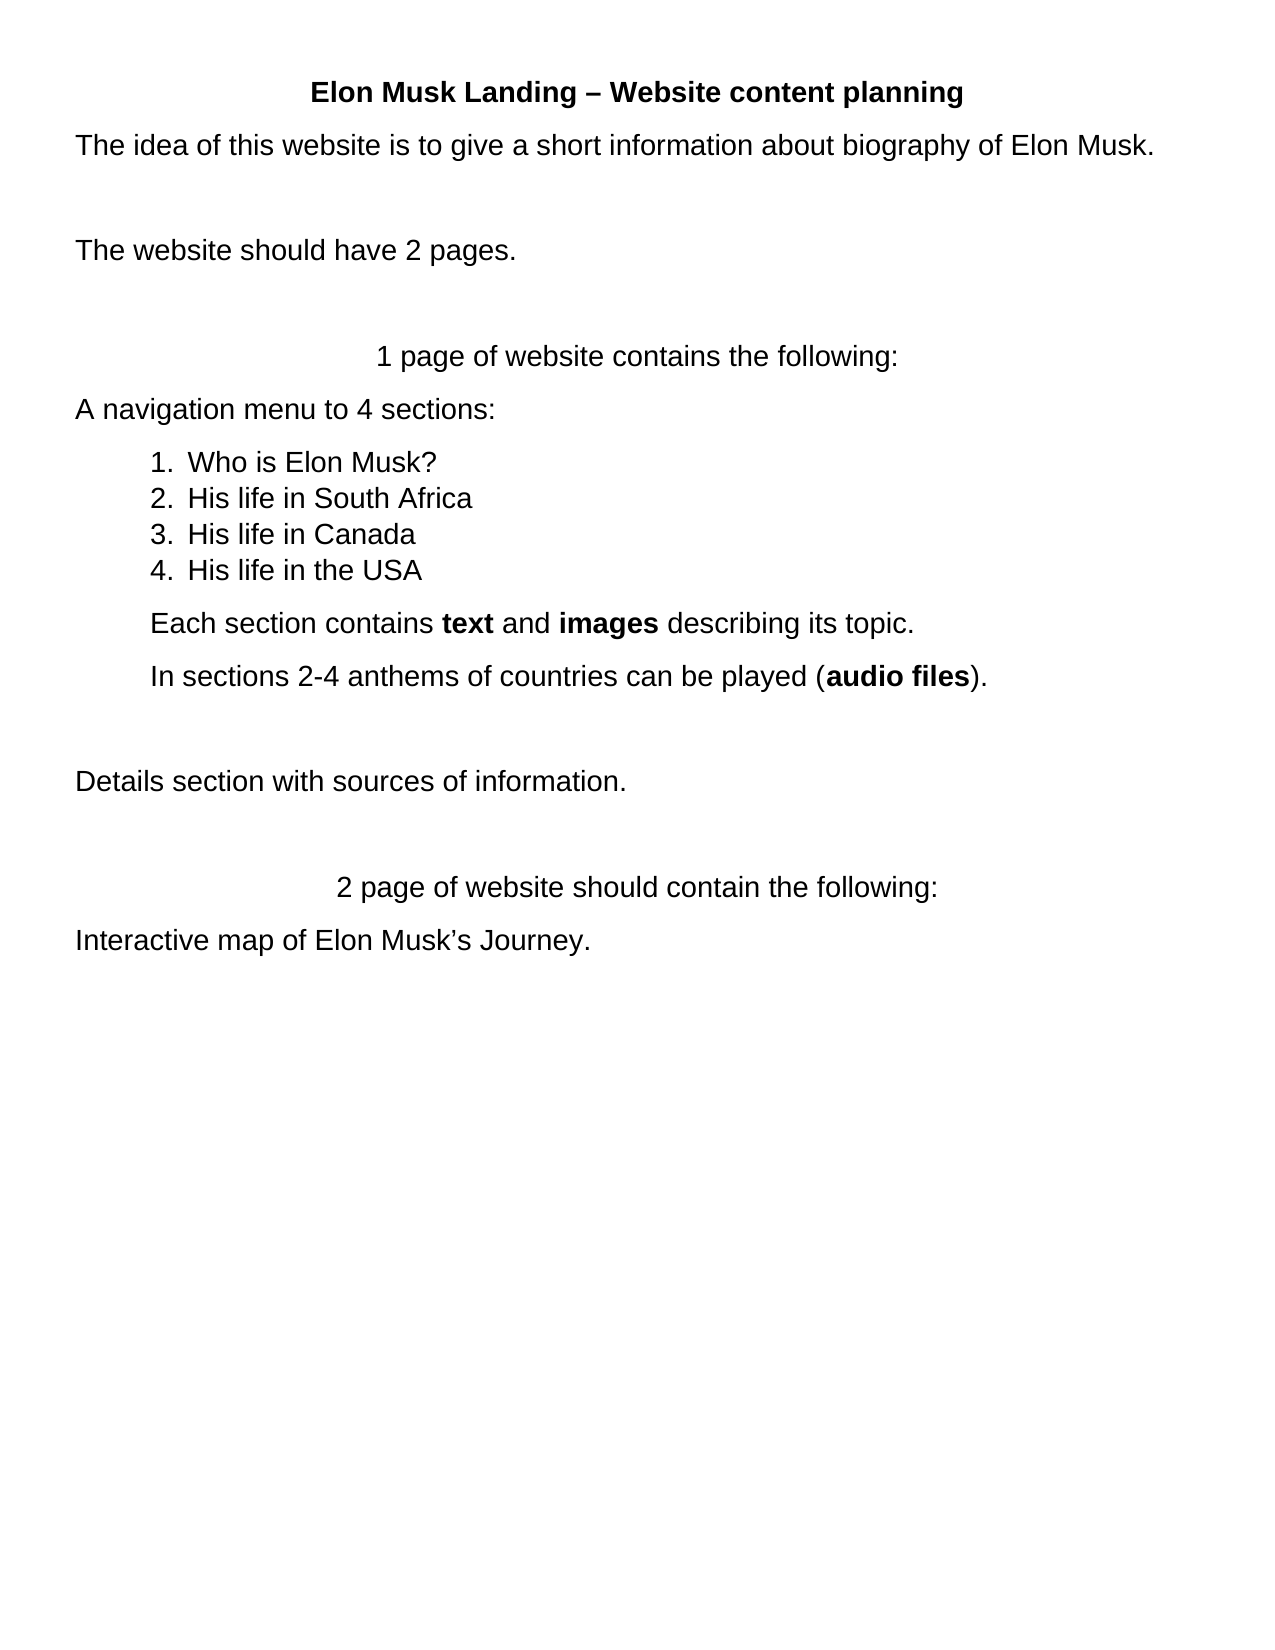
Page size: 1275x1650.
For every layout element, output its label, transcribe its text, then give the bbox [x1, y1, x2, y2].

text Details section with sources of information. [75, 764, 1200, 798]
text A navigation menu to 4 sections: [75, 392, 1200, 425]
list His life in Canada [150, 517, 1200, 551]
text Each section contains text and images describing its topic. [150, 606, 1200, 639]
text In sections 2-4 anthems of countries can be played (audio files). [150, 659, 1200, 692]
text Elon Musk Landing – Website content planning [75, 75, 1200, 108]
text 1 page of website contains the following: [75, 339, 1200, 373]
list His life in the USA [150, 553, 1200, 587]
text 2 page of website should contain the following: [75, 870, 1200, 903]
list Who is Elon Musk? [150, 445, 1200, 478]
text Interactive map of Elon Musk’s Journey. [75, 923, 1200, 956]
text The website should have 2 pages. [75, 233, 1200, 267]
list His life in South Africa [150, 481, 1200, 514]
text The idea of this website is to give a short information about biography of Elon Musk. [75, 128, 1200, 161]
